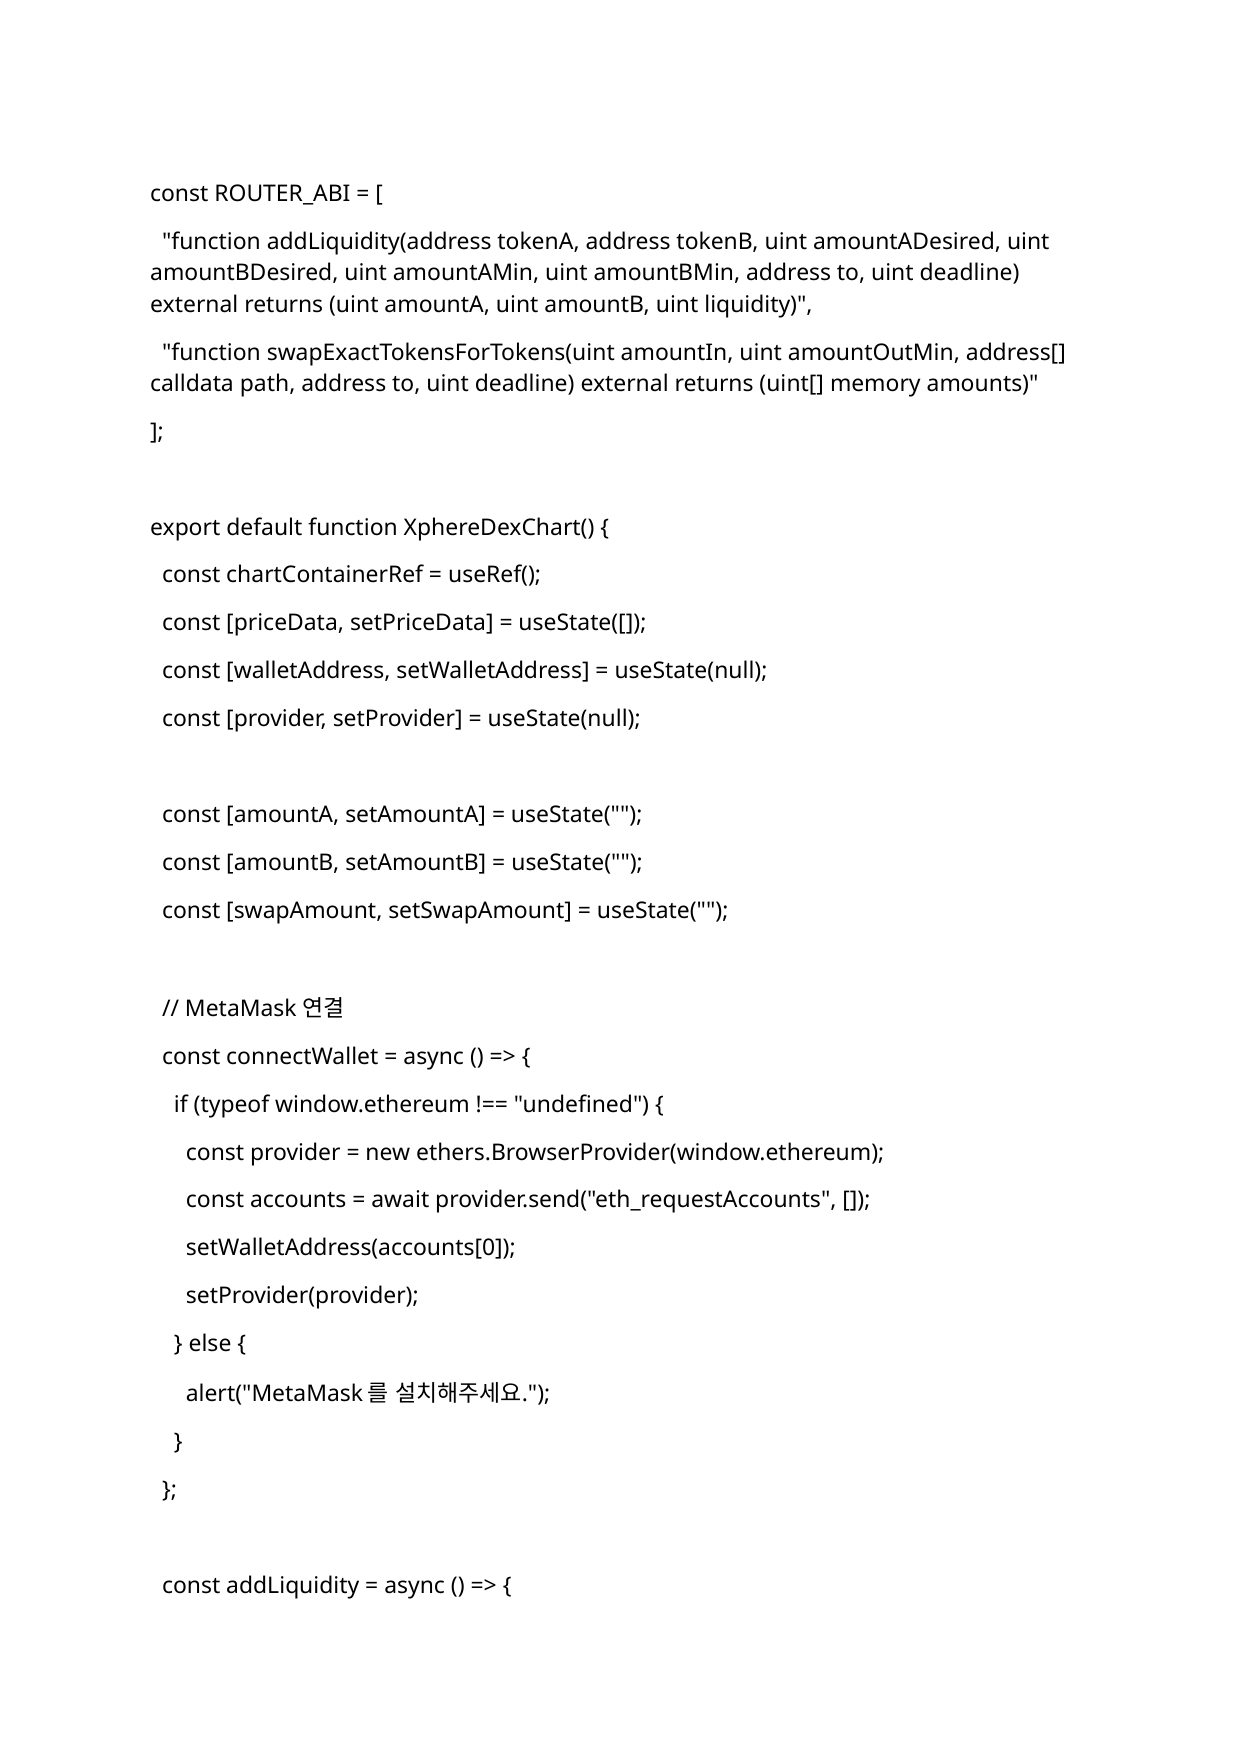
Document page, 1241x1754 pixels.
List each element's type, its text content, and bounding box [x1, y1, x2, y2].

text } else { [150, 1327, 1090, 1358]
text // MetaMask 연결 [150, 990, 1090, 1023]
text const chartContainerRef = useRef(); [150, 558, 1090, 590]
text "function swapExactTokensForTokens(uint amountIn, uint amountOutMin, address[] calldata path, address to, uint deadline) external returns (uint[] memory amounts)" [150, 336, 1090, 398]
text const [provider, setProvider] = useState(null); [150, 702, 1090, 733]
text setProvider(provider); [150, 1279, 1090, 1311]
text setWalletAddress(accounts[0]); [150, 1231, 1090, 1263]
text const provider = new ethers.BrowserProvider(window.ethereum); [150, 1136, 1090, 1167]
text if (typeof window.ethereum !== "undefined") { [150, 1088, 1090, 1119]
text }; [150, 1473, 1090, 1504]
text alert("MetaMask를 설치해주세요."); [150, 1375, 1090, 1408]
text const [amountA, setAmountA] = useState(""); [150, 798, 1090, 829]
text const [walletAddress, setWalletAddress] = useState(null); [150, 654, 1090, 686]
text const connectWallet = async () => { [150, 1040, 1090, 1071]
text export default function XphereDexChart() { [150, 511, 1090, 542]
text } [150, 1425, 1090, 1456]
text const accounts = await provider.send("eth_requestAccounts", []); [150, 1183, 1090, 1215]
text const [priceData, setPriceData] = useState([]); [150, 606, 1090, 638]
text const addLiquidity = async () => { [150, 1569, 1090, 1600]
text const [swapAmount, setSwapAmount] = useState(""); [150, 894, 1090, 925]
text const ROUTER_ABI = [ [150, 177, 1090, 208]
text const [amountB, setAmountB] = useState(""); [150, 846, 1090, 877]
text ]; [150, 415, 1090, 446]
text "function addLiquidity(address tokenA, address tokenB, uint amountADesired, uint amountBDesired, uint amountAMin, uint amountBMin, address to, uint deadline) external returns (uint amountA, uint amountB, uint liquidity)", [150, 225, 1090, 319]
